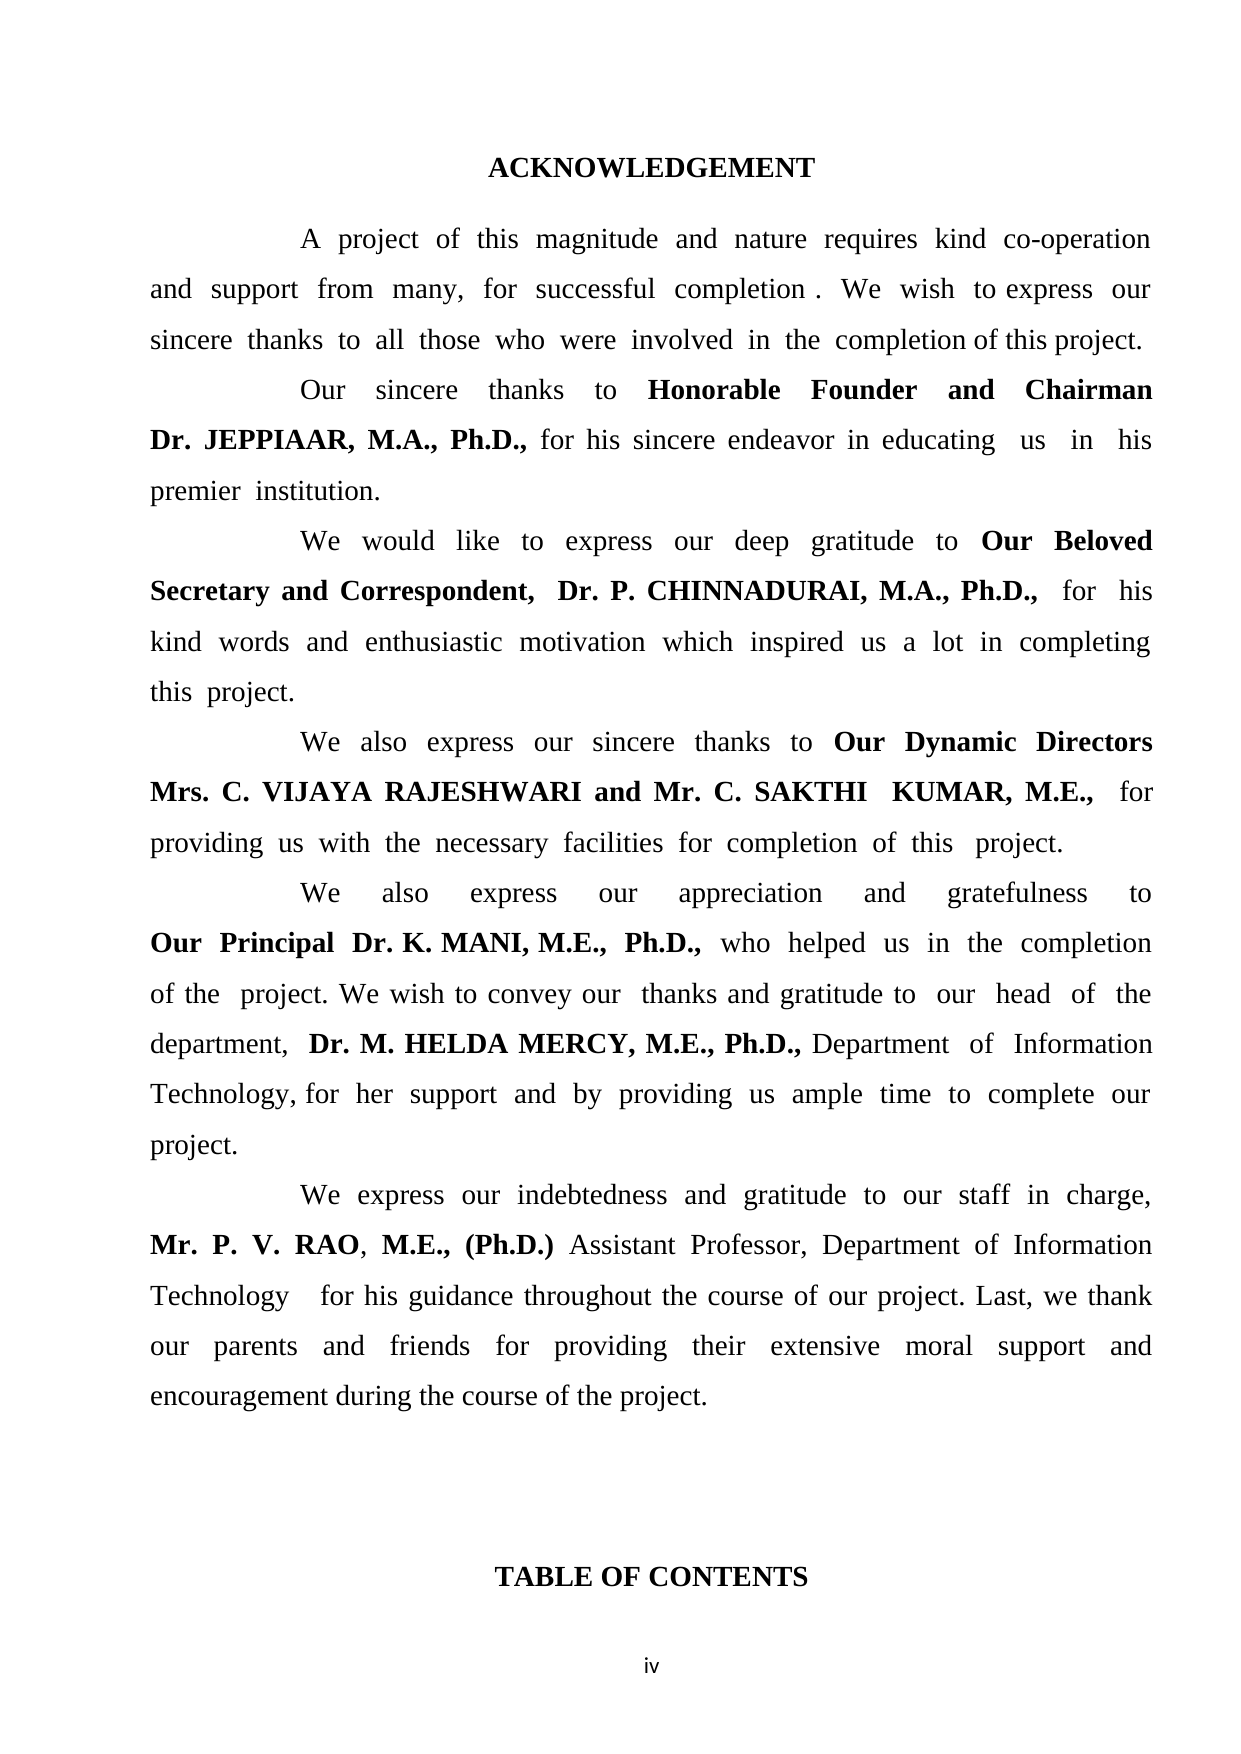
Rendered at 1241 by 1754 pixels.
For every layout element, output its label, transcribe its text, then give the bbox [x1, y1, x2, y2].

text Our sincere thanks to honorable Founder and Chairman Dr. JEPPIAAR, M.A., Ph.D., for his sincere endeavor in educating us in his premier institution. [150, 372, 1153, 506]
text We express our indebtedness and gratitude to our staff in charge, Mr. P. V. RAO, M.E., (Ph.D.) Assistant Professor, Department of Information Technology for his guidance throughout the course of our project. Last, we thank our parents and friends for providing their extensive moral support and encouragement during the course of the project. [150, 1177, 1153, 1412]
text A project of this magnitude and nature requires kind co-operation and support from many, for successful completion . We wish to express our sincere thanks to all those who were involved in the completion of this project. [150, 221, 1153, 355]
text TABLE OF CONTENTS [150, 1559, 1153, 1593]
text ACKNOWLEDGEMENT [150, 150, 1153, 183]
text We also express our appreciation and gratefulness to Our Principal Dr. K. MANI, M.E., Ph.D., who helped us in the completion of the project. We wish to convey our thanks and gratitude to our head of the department, Dr. M. HELDA MERCY, M.E., Ph.D., Department of Information Technology, for her support and by providing us ample time to complete our project. [150, 875, 1153, 1160]
text We would like to express our deep gratitude to Our Beloved Secretary and Correspondent, Dr. P. CHINNADURAI, M.A., Ph.D., for his kind words and enthusiastic motivation which inspired us a lot in completing this project. [150, 523, 1153, 707]
text We also express our sincere thanks to Our Dynamic Directors Mrs. C. VIJAYA RAJESHWARI and Mr. C. SAKTHI KUMAR, M.E., for providing us with the necessary facilities for completion of this project. [150, 724, 1153, 858]
